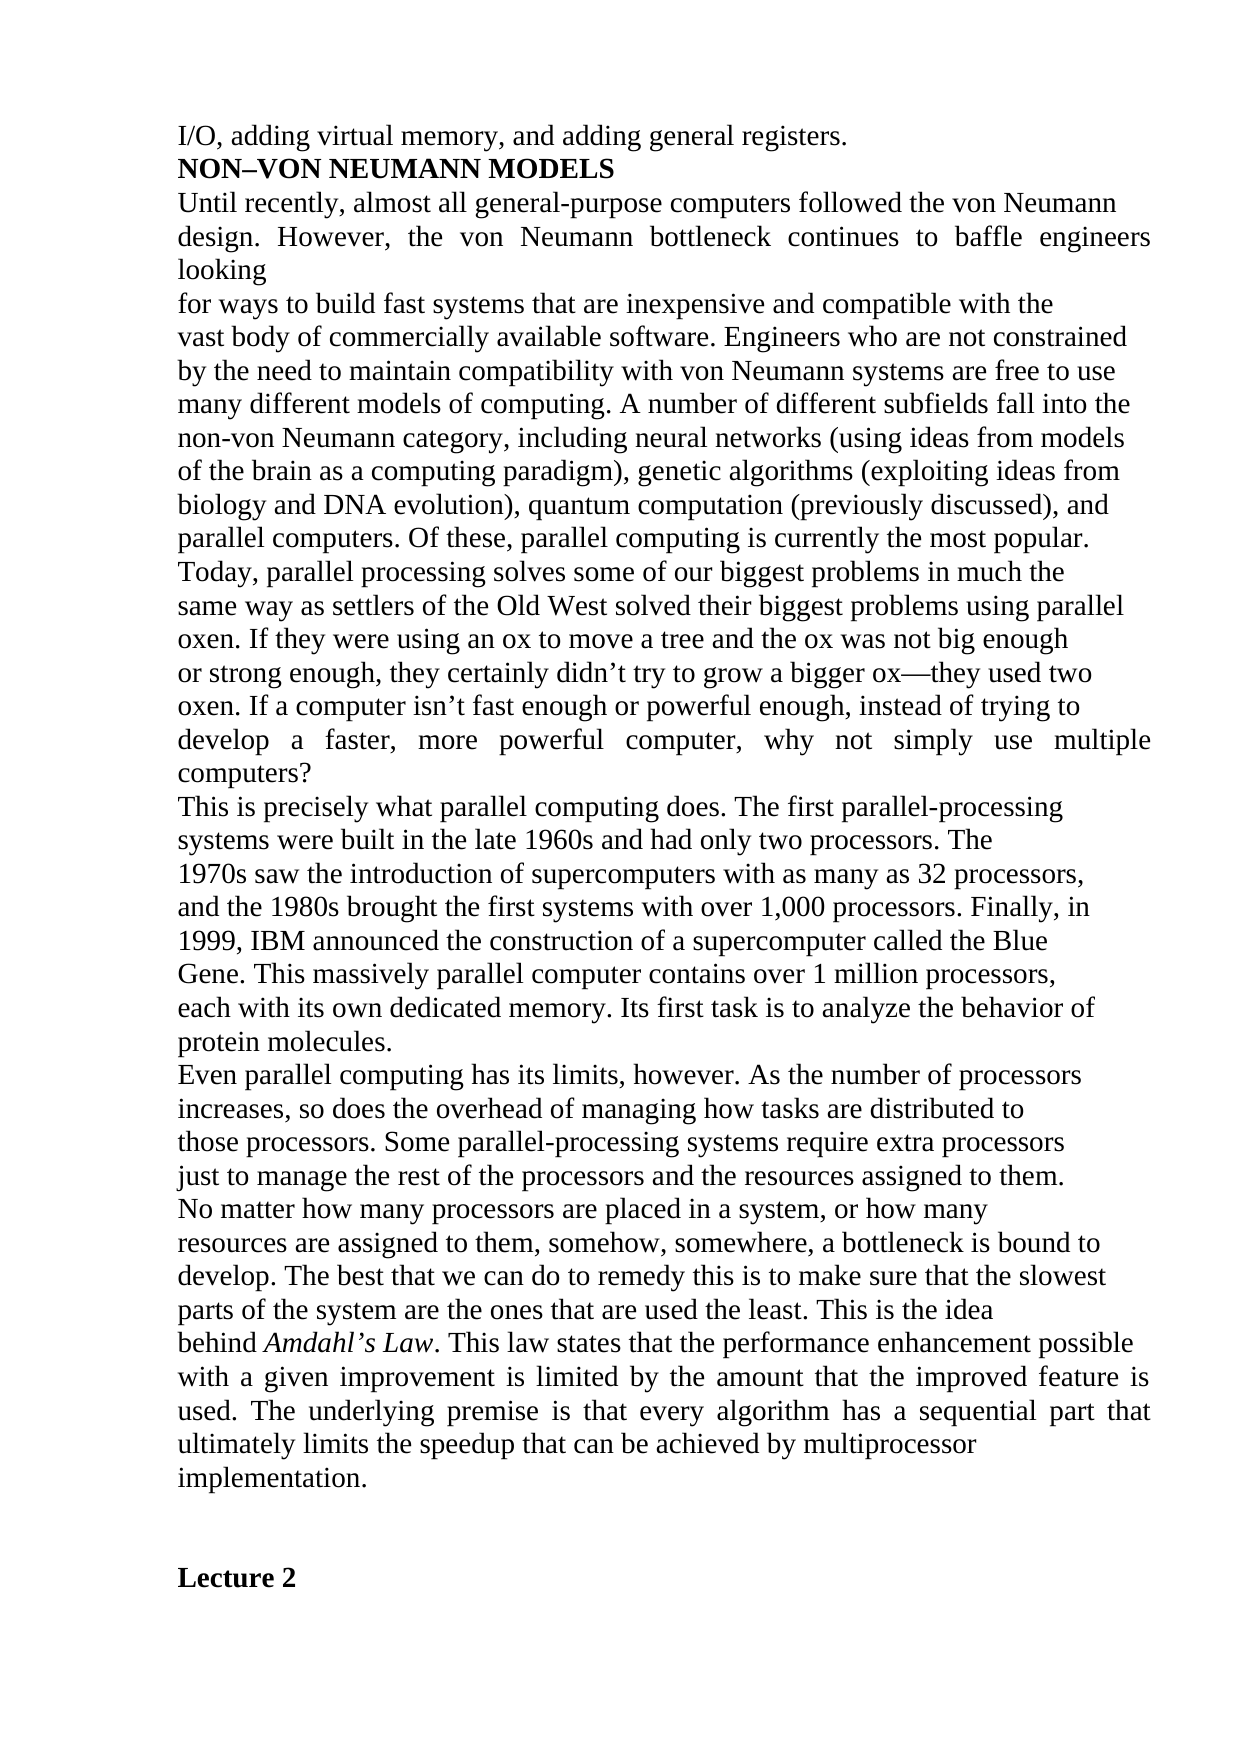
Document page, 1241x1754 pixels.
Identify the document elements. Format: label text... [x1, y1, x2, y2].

text and the 1980s brought the first systems with over 1,000 processors. Finally, in [177, 889, 1152, 923]
text I/O, adding virtual memory, and adding general registers. [177, 118, 1152, 152]
text non-von Neumann category, including neural networks (using ideas from models [177, 420, 1152, 453]
text implementation. [177, 1460, 1152, 1493]
text those processors. Some parallel-processing systems require extra processors [177, 1124, 1152, 1158]
text 1999, IBM announced the construction of a supercomputer called the Blue [177, 923, 1152, 957]
text or strong enough, they certainly didn’t try to grow a bigger ox—they used two [177, 655, 1152, 688]
text for ways to build fast systems that are inexpensive and compatible with the [177, 286, 1152, 319]
text Even parallel computing has its limits, however. As the number of processors [177, 1057, 1152, 1091]
text NON–VON NEUMANN MODELS [177, 152, 1152, 185]
text No matter how many processors are placed in a system, or how many [177, 1191, 1152, 1225]
text Gene. This massively parallel computer contains over 1 million processors, [177, 957, 1152, 990]
text by the need to maintain compatibility with von Neumann systems are free to use [177, 353, 1152, 386]
text develop a faster, more powerful computer, why not simply use multiple computers? [177, 722, 1152, 789]
text increases, so does the overhead of managing how tasks are distributed to [177, 1091, 1152, 1124]
text oxen. If they were using an ox to move a tree and the ox was not big enough [177, 621, 1152, 655]
text same way as settlers of the Old West solved their biggest problems using parallel [177, 588, 1152, 621]
text Today, parallel processing solves some of our biggest problems in much the [177, 554, 1152, 588]
text protein molecules. [177, 1024, 1152, 1057]
text systems were built in the late 1960s and had only two processors. The [177, 822, 1152, 856]
text with a given improvement is limited by the amount that the improved feature is used. The underlying premise is that every algorithm has a sequential part that ultimately limits the speedup that can be achieved by multiprocessor [177, 1359, 1152, 1460]
text Lecture 2 [177, 1560, 1152, 1594]
text oxen. If a computer isn’t fast enough or powerful enough, instead of trying to [177, 688, 1152, 722]
text This is precisely what parallel computing does. The first parallel-processing [177, 789, 1152, 822]
text Until recently, almost all general-purpose computers followed the von Neumann [177, 185, 1152, 219]
text design. However, the von Neumann bottleneck continues to baffle engineers looking [177, 219, 1152, 286]
text just to manage the rest of the processors and the resources assigned to them. [177, 1158, 1152, 1191]
text develop. The best that we can do to remedy this is to make sure that the slowest [177, 1258, 1152, 1292]
text parts of the system are the ones that are used the least. This is the idea [177, 1292, 1152, 1326]
text parallel computers. Of these, parallel computing is currently the most popular. [177, 521, 1152, 554]
text resources are assigned to them, somehow, somewhere, a bottleneck is bound to [177, 1225, 1152, 1258]
text behind Amdahl’s Law. This law states that the performance enhancement possible [177, 1326, 1152, 1359]
text vast body of commercially available software. Engineers who are not constrained [177, 319, 1152, 353]
text many different models of computing. A number of different subfields fall into the [177, 386, 1152, 420]
text each with its own dedicated memory. Its first task is to analyze the behavior of [177, 990, 1152, 1024]
text of the brain as a computing paradigm), genetic algorithms (exploiting ideas from [177, 453, 1152, 487]
text biology and DNA evolution), quantum computation (previously discussed), and [177, 487, 1152, 521]
text 1970s saw the introduction of supercomputers with as many as 32 processors, [177, 856, 1152, 889]
